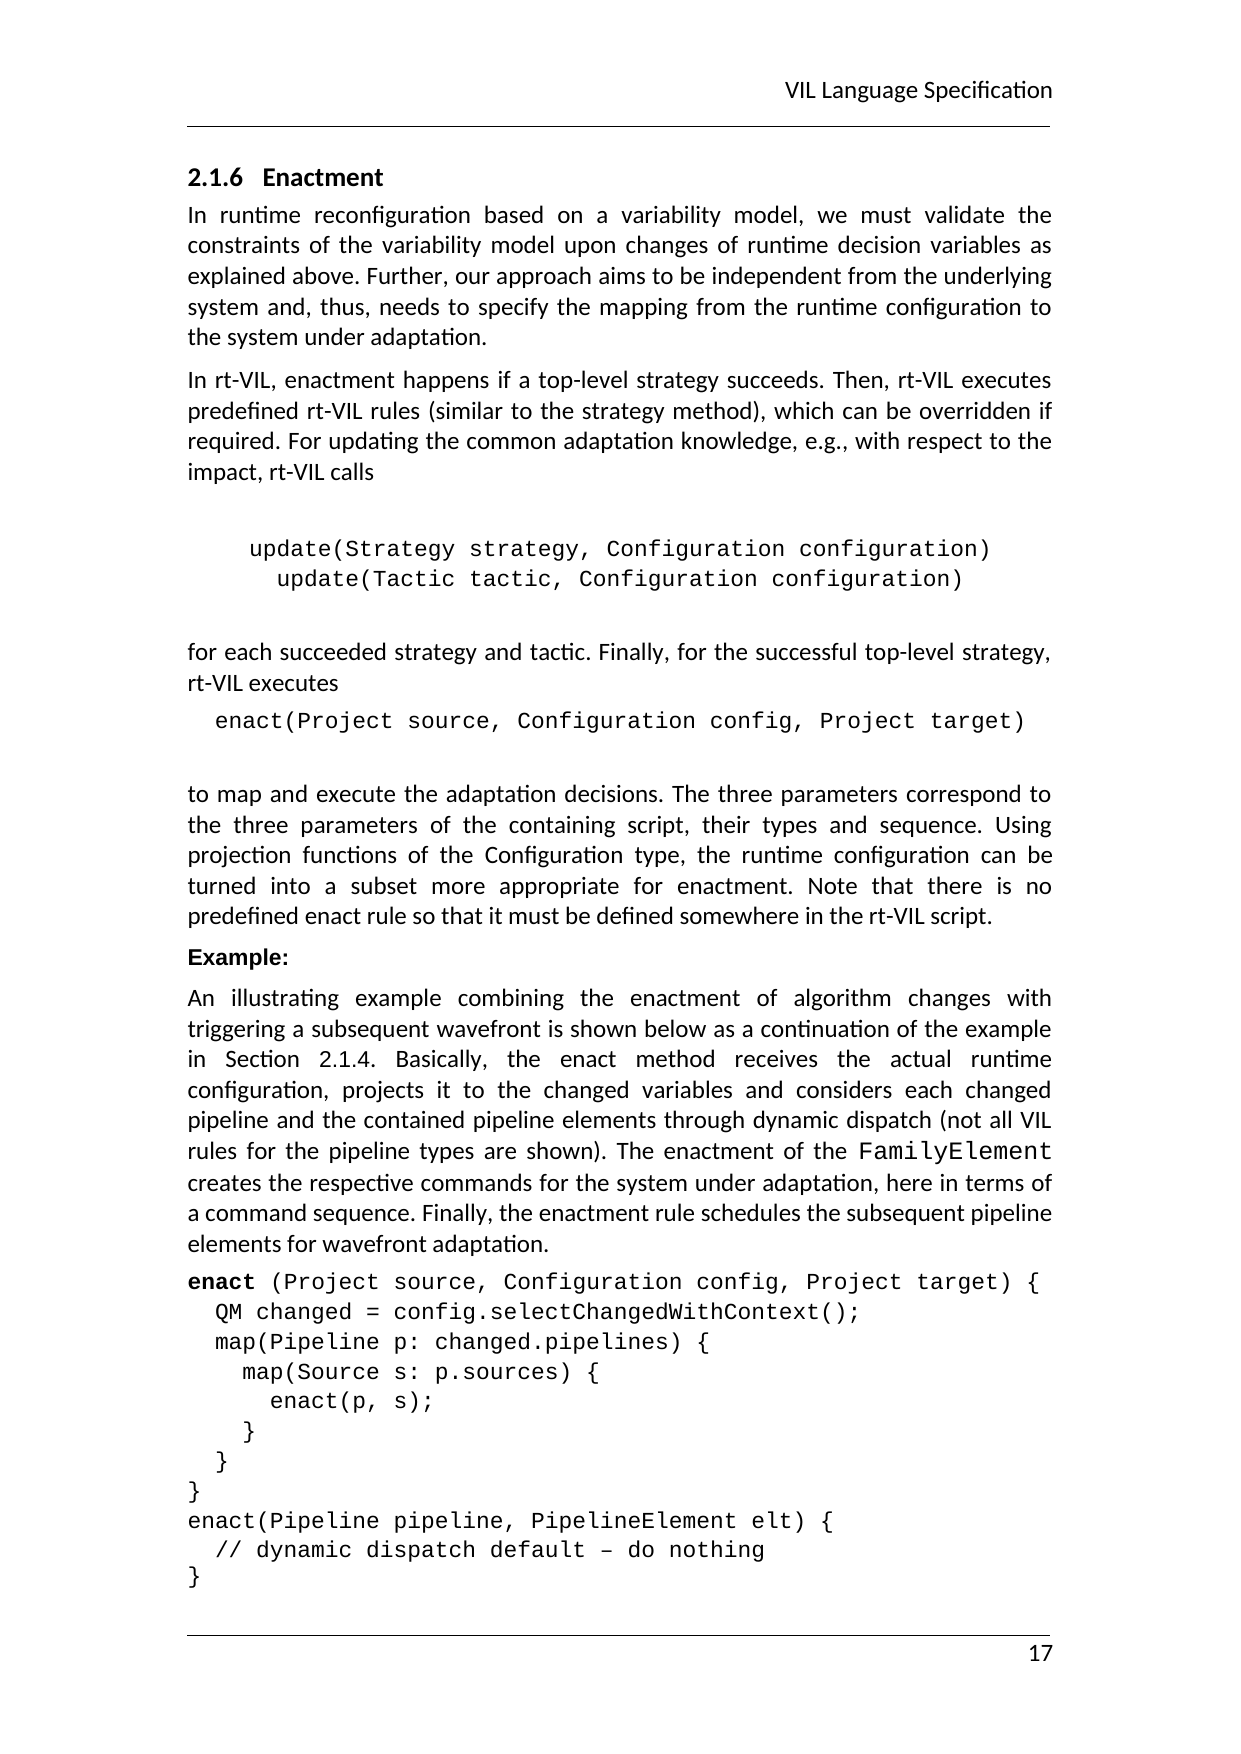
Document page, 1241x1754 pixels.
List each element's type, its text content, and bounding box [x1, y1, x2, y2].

text map(Source s: p.sources) { [187, 1360, 1053, 1386]
text enact (Project source, Configuration config, Project target) { [187, 1271, 1053, 1297]
text } [187, 1420, 1053, 1446]
text In rt-VIL, enactment happens if a top-level strategy succeeds. Then, rt-VIL executes predefined rt-VIL rules (similar to the strategy method), which can be overridden if required. For updating the common adaptation knowledge, e.g., with respect to the impact, rt-VIL calls [187, 364, 1053, 486]
text QM changed = config.selectChangedWithContext(); [187, 1301, 1053, 1326]
text } [187, 1479, 1053, 1505]
text update(Tactic tactic, Configuration configuration) [187, 567, 1053, 593]
text Example: [187, 943, 1053, 970]
text enact(p, s); [187, 1390, 1053, 1416]
text // dynamic dispatch default – do nothing [187, 1539, 1053, 1565]
text } [187, 1565, 1053, 1591]
subtitle Enactment [187, 160, 1053, 193]
text map(Pipeline p: changed.pipelines) { [187, 1330, 1053, 1356]
text In runtime reconfiguration based on a variability model, we must validate the constraints of the variability model upon changes of runtime decision variables as explained above. Further, our approach aims to be independent from the underlying system and, thus, needs to specify the mapping from the runtime configuration to the system under adaptation. [187, 199, 1053, 352]
text for each succeeded strategy and tactic. Finally, for the successful top-level strategy, rt-VIL executes [187, 636, 1053, 697]
text to map and execute the adaptation decisions. The three parameters correspond to the three parameters of the containing script, their types and sequence. Using projection functions of the Configuration type, the runtime configuration can be turned into a subset more appropriate for enactment. Note that there is no predefined enact rule so that it must be defined somewhere in the rt-VIL script. [187, 778, 1053, 931]
text An illustrating example combining the enactment of algorithm changes with triggering a subsequent wavefront is shown below as a continuation of the example in Section . Basically, the enact method receives the actual runtime configuration, projects it to the changed variables and considers each changed pipeline and the contained pipeline elements through dynamic dispatch (not all VIL rules for the pipeline types are shown). The enactment of the FamilyElement creates the respective commands for the system under adaptation, here in terms of a command sequence. Finally, the enactment rule schedules the subsequent pipeline elements for wavefront adaptation. [187, 982, 1053, 1258]
text enact(Project source, Configuration config, Project target) [187, 710, 1053, 736]
text update(Strategy strategy, Configuration configuration) [187, 538, 1053, 564]
text } [187, 1449, 1053, 1475]
text enact(Pipeline pipeline, PipelineElement elt) { [187, 1509, 1053, 1535]
